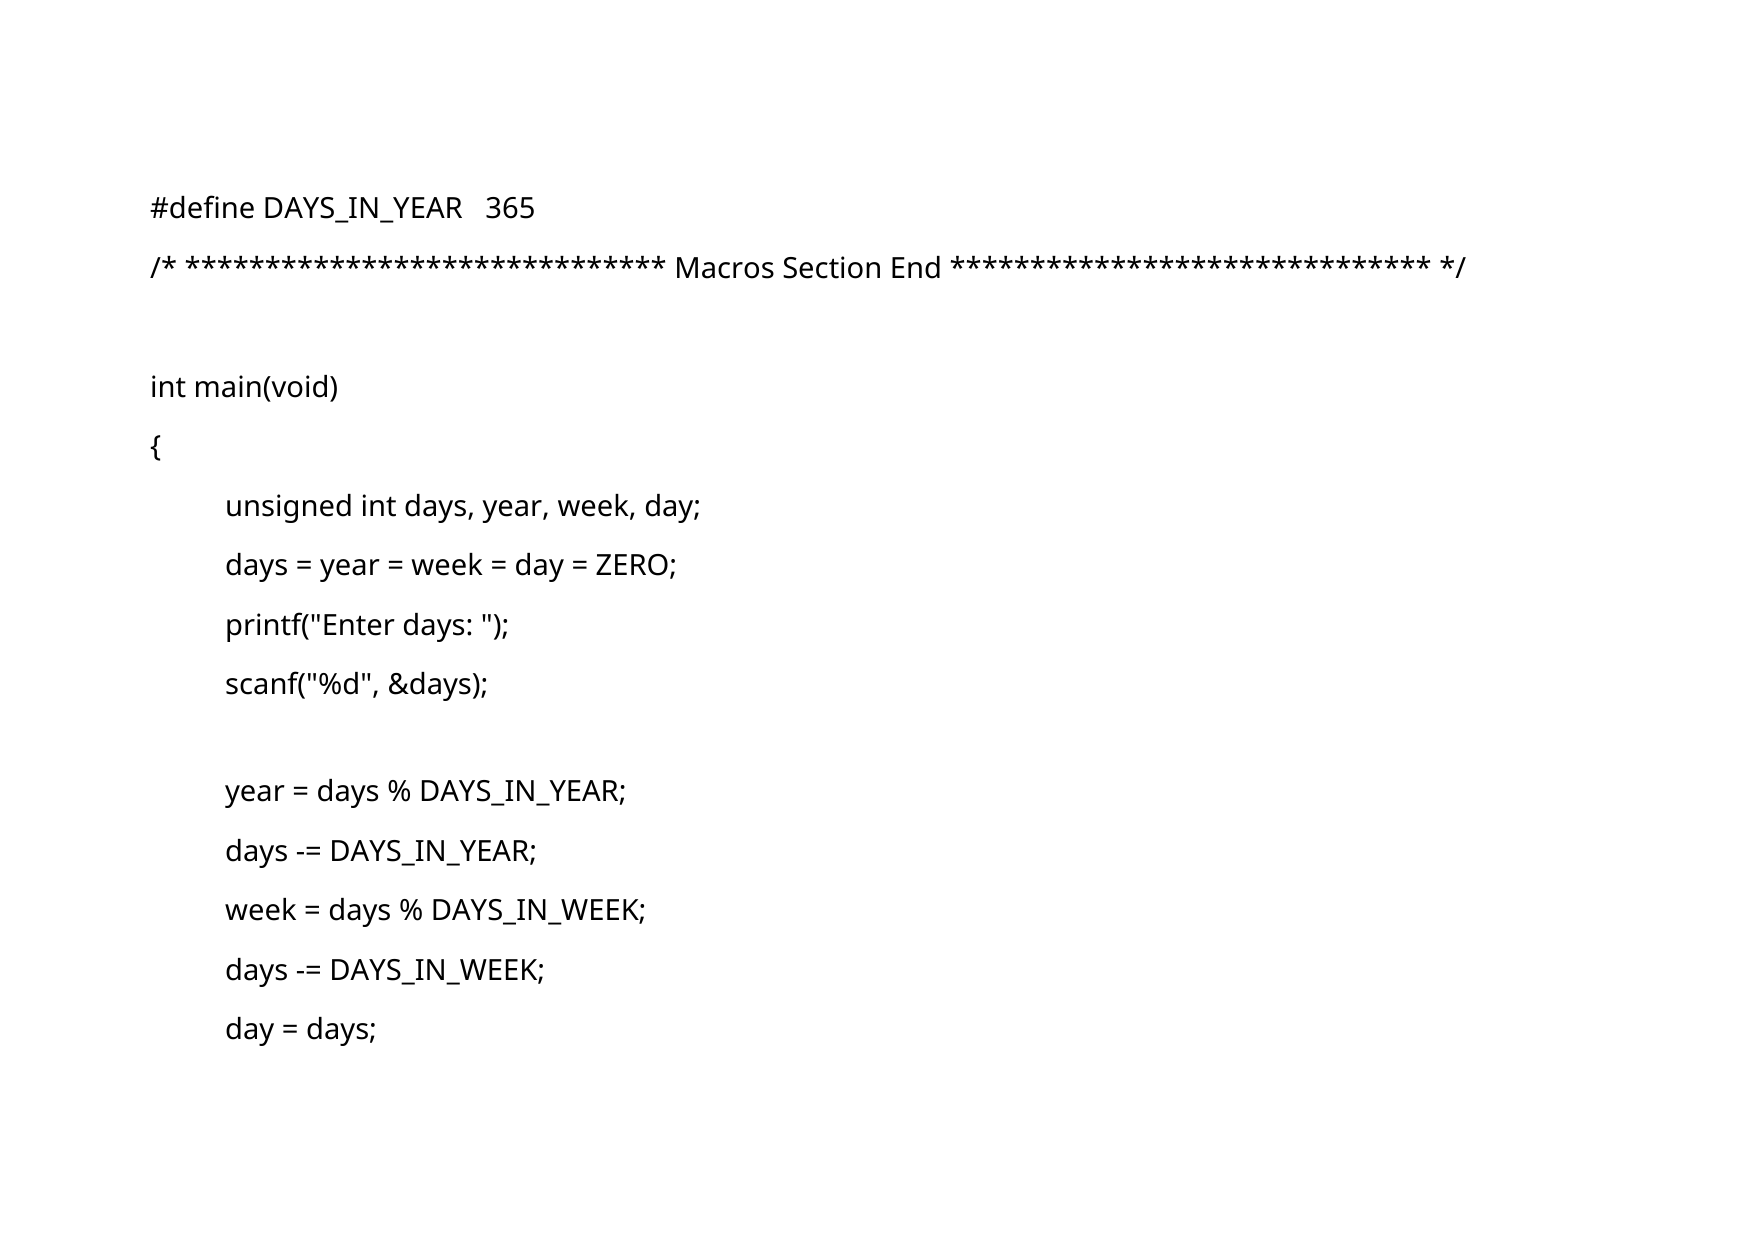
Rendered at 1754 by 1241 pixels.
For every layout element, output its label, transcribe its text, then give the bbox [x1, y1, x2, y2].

text days = year = week = day = ZERO; [150, 544, 1604, 584]
text days -= DAYS_IN_WEEK; [150, 949, 1604, 989]
text days -= DAYS_IN_YEAR; [150, 830, 1604, 870]
text { [150, 425, 1604, 465]
text week = days % DAYS_IN_WEEK; [150, 889, 1604, 929]
text unsigned int days, year, week, day; [150, 485, 1604, 524]
text printf("Enter days: "); [150, 604, 1604, 643]
text #define DAYS_IN_YEAR 365 [150, 187, 1604, 227]
text int main(void) [150, 366, 1604, 406]
text /* ****************************** Macros Section End ****************************** */ [150, 247, 1604, 287]
text scanf("%d", &days); [150, 663, 1604, 703]
text year = days % DAYS_IN_YEAR; [150, 771, 1604, 810]
text day = days; [150, 1008, 1604, 1048]
